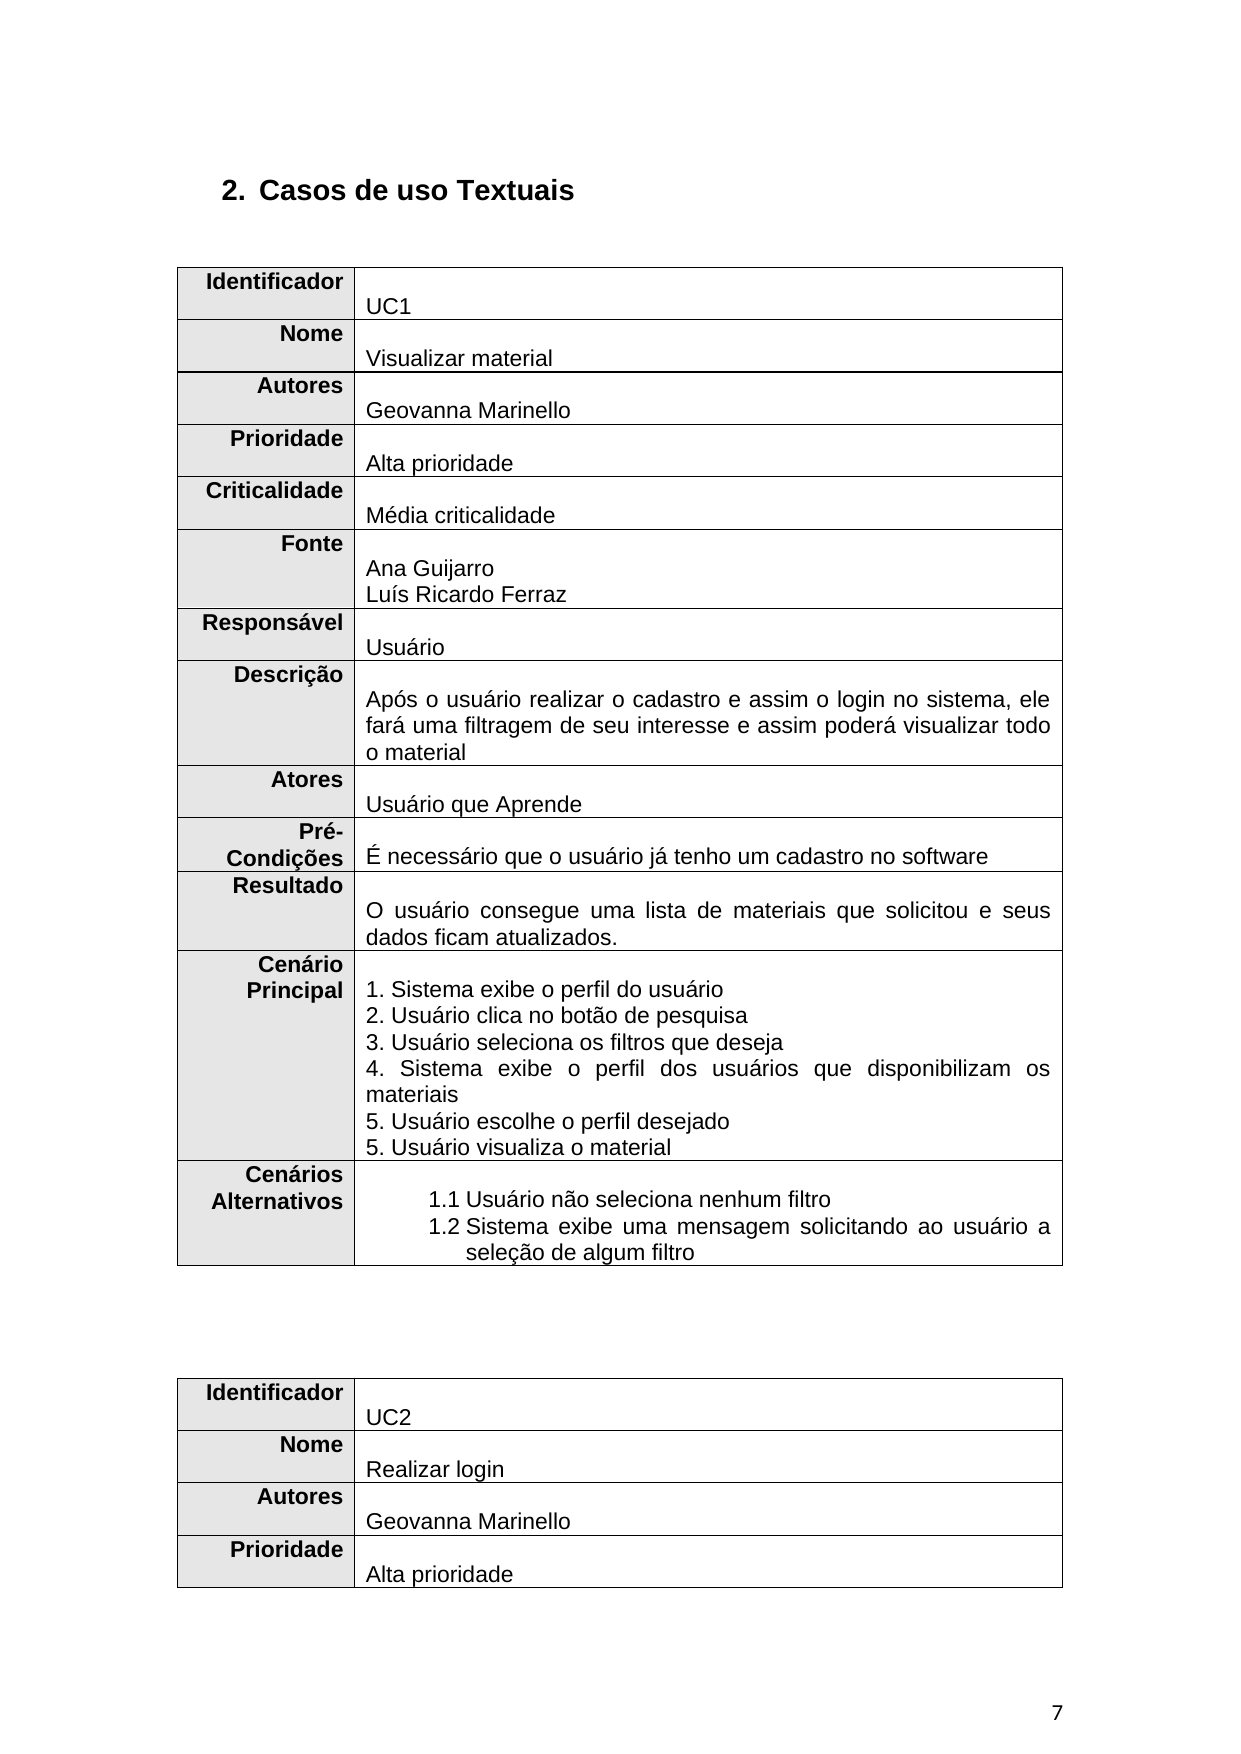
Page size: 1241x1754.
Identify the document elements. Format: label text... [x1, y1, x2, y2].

table_cell Autores [178, 373, 354, 424]
table_cell Geovanna Marinello [355, 373, 1062, 424]
table_cell Descrição [178, 661, 354, 765]
table_cell Criticalidade [178, 477, 354, 529]
table_cell Alta prioridade [355, 1536, 1062, 1587]
table_cell Resultado [178, 872, 354, 950]
table_cell Ana Guijarro Luís Ricardo Ferraz [355, 530, 1062, 607]
table_cell Prioridade [178, 1536, 354, 1587]
table_cell Cenários Alternativos [178, 1161, 354, 1265]
table_cell 1. Sistema exibe o perfil do usuário 2. Usuário clica no botão de pesquisa 3. Usuário seleciona os filtros que deseja 4. Sistema exibe o perfil dos usuários que disponibilizam os materiais 5. Usuário escolhe o perfil desejado 5. Usuário visualiza o material [355, 951, 1062, 1160]
table_cell É necessário que o usuário já tenho um cadastro no software [355, 818, 1062, 871]
table_header Identificador [178, 1379, 354, 1430]
table_cell Geovanna Marinello [355, 1483, 1062, 1535]
table_cell Usuário que Aprende [355, 766, 1062, 817]
table_header UC2 [355, 1379, 1062, 1430]
table_cell Cenário Principal [178, 951, 354, 1160]
table_cell Média criticalidade [355, 477, 1062, 529]
table_cell Pré-Condições [178, 818, 354, 871]
table_cell Realizar login [355, 1431, 1062, 1482]
table_header Identificador [178, 268, 354, 319]
table_cell Alta prioridade [355, 425, 1062, 476]
table_header UC1 [355, 268, 1062, 319]
table_cell Fonte [178, 530, 354, 607]
table_cell Visualizar material [355, 320, 1062, 371]
table_cell Nome [178, 320, 354, 371]
table_cell O usuário consegue uma lista de materiais que solicitou e seus dados ficam atualizados. [355, 872, 1062, 950]
table_cell Após o usuário realizar o cadastro e assim o login no sistema, ele fará uma filtragem de seu interesse e assim poderá visualizar todo o material [355, 661, 1062, 765]
table_cell Usuário [355, 609, 1062, 660]
table_cell Autores [178, 1483, 354, 1535]
table_cell Responsável [178, 609, 354, 660]
table_cell Prioridade [178, 425, 354, 476]
table_cell Usuário não seleciona nenhum filtro Sistema exibe uma mensagem solicitando ao usuário a seleção de algum filtro [355, 1161, 1062, 1265]
table_cell Atores [178, 766, 354, 817]
table_cell Nome [178, 1431, 354, 1482]
list Casos de uso Textuais [221, 173, 1063, 206]
